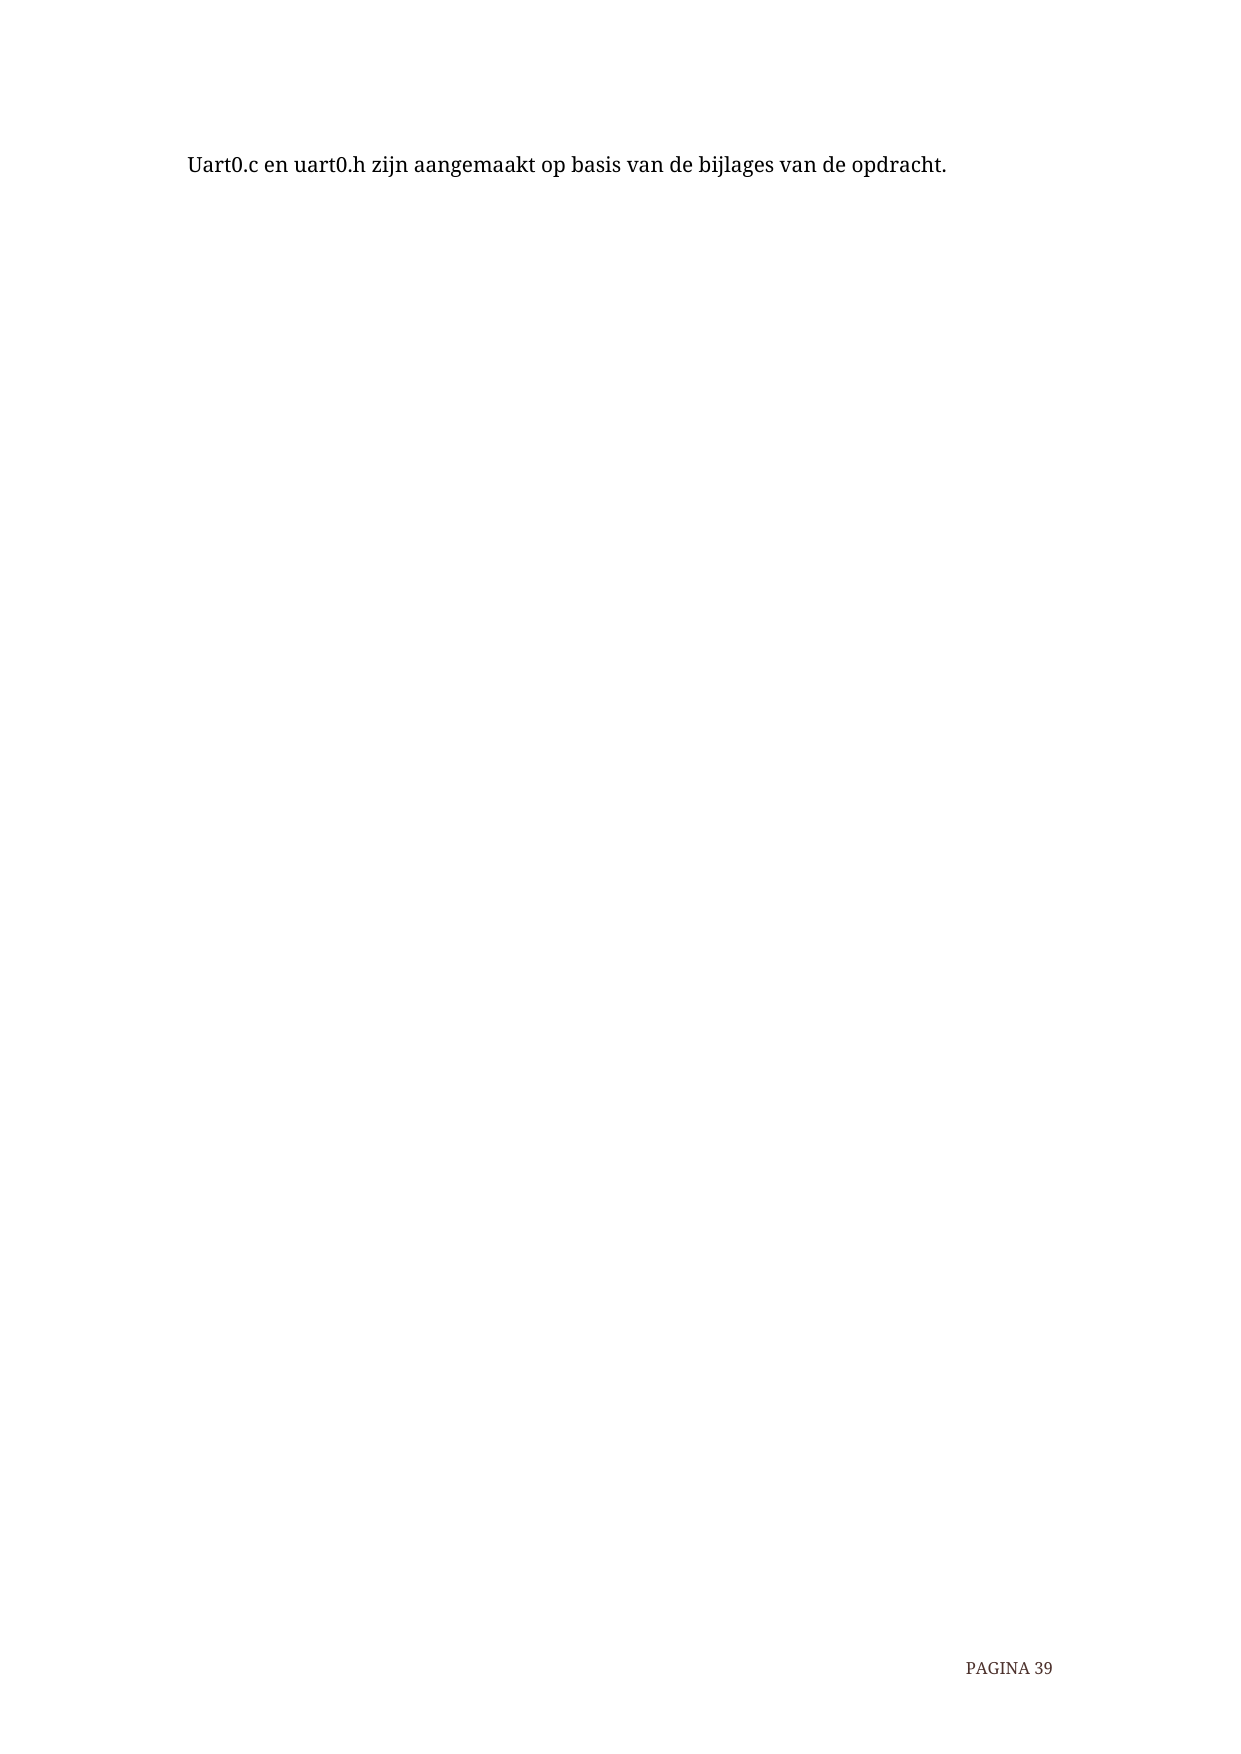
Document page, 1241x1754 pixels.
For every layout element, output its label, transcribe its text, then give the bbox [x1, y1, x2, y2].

text Uart0.c en uart0.h zijn aangemaakt op basis van de bijlages van de opdracht. [187, 150, 1053, 178]
